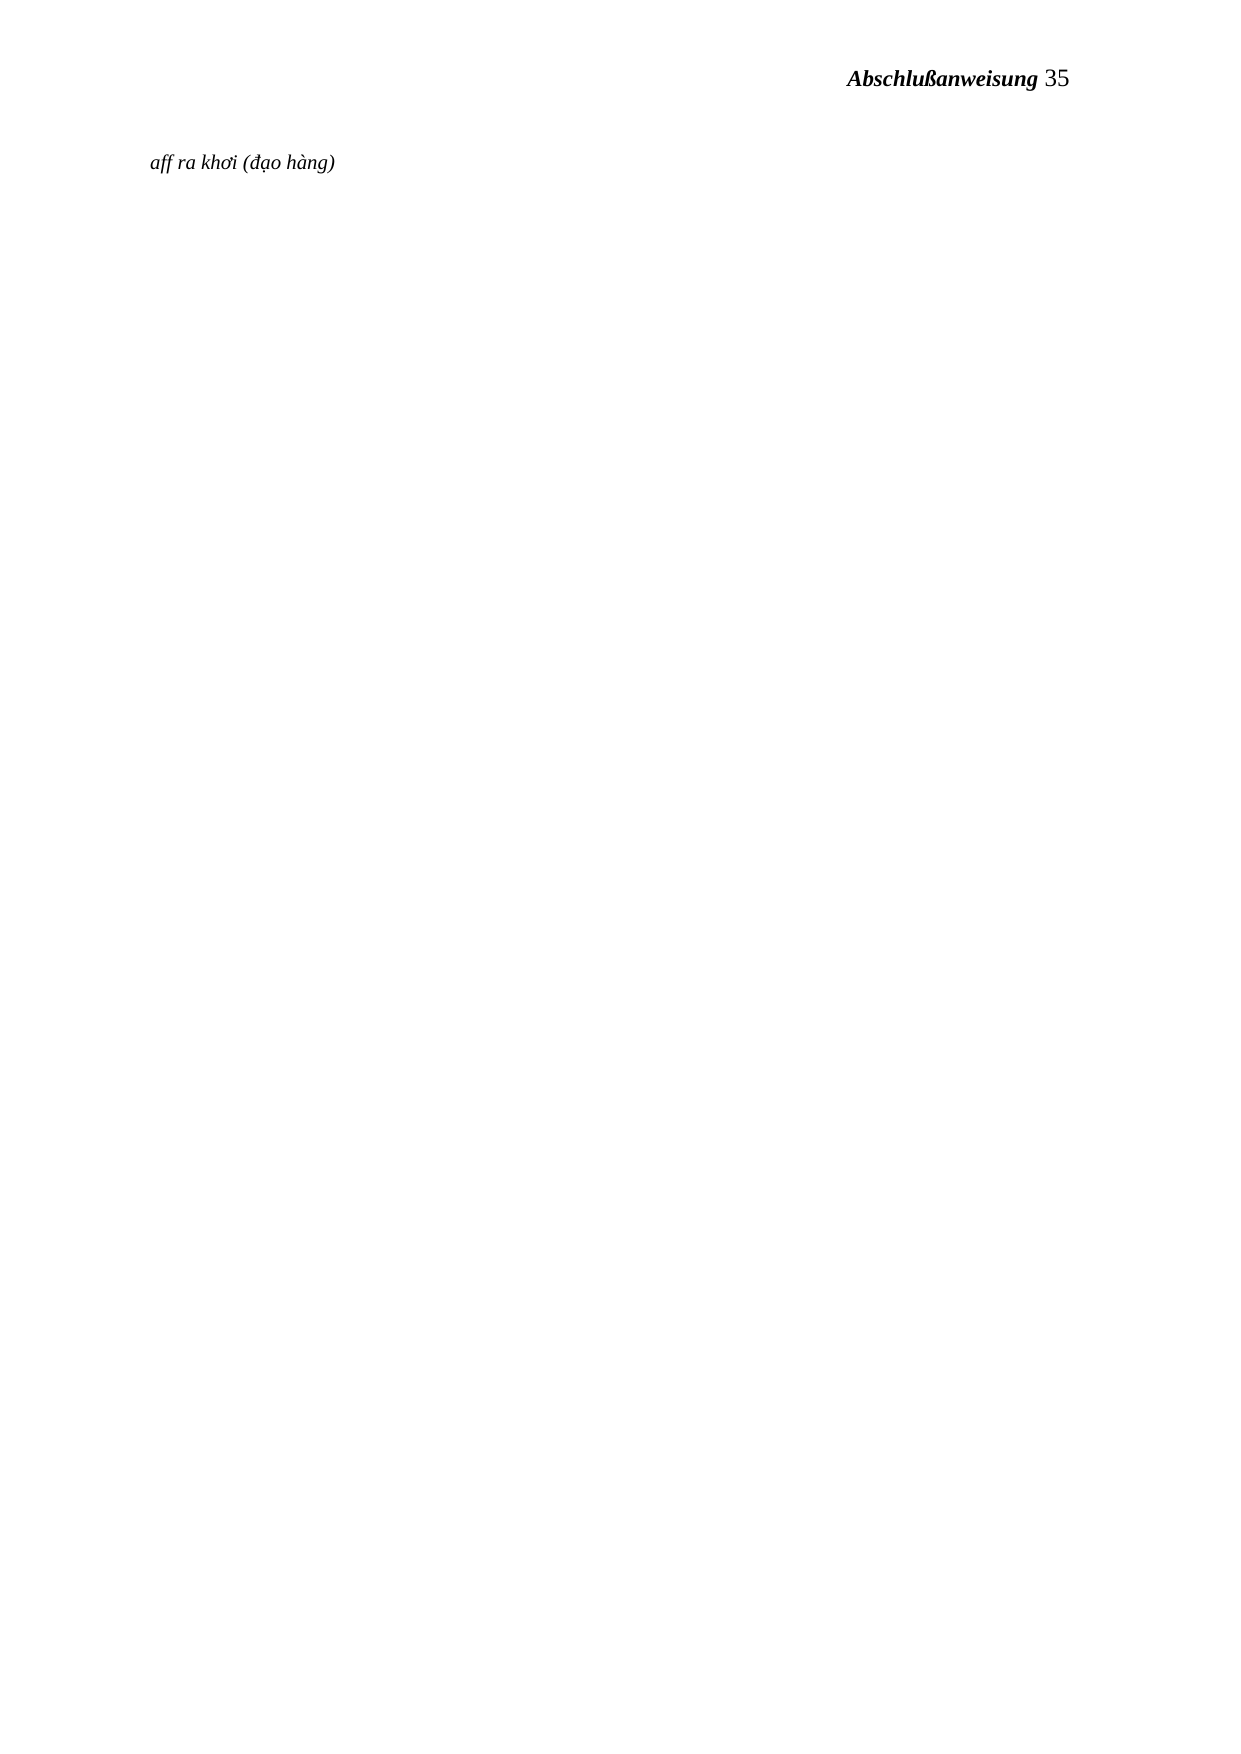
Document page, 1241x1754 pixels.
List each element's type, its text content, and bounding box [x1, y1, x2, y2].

text aff ra khơi (đạo hàng) [150, 149, 1153, 174]
